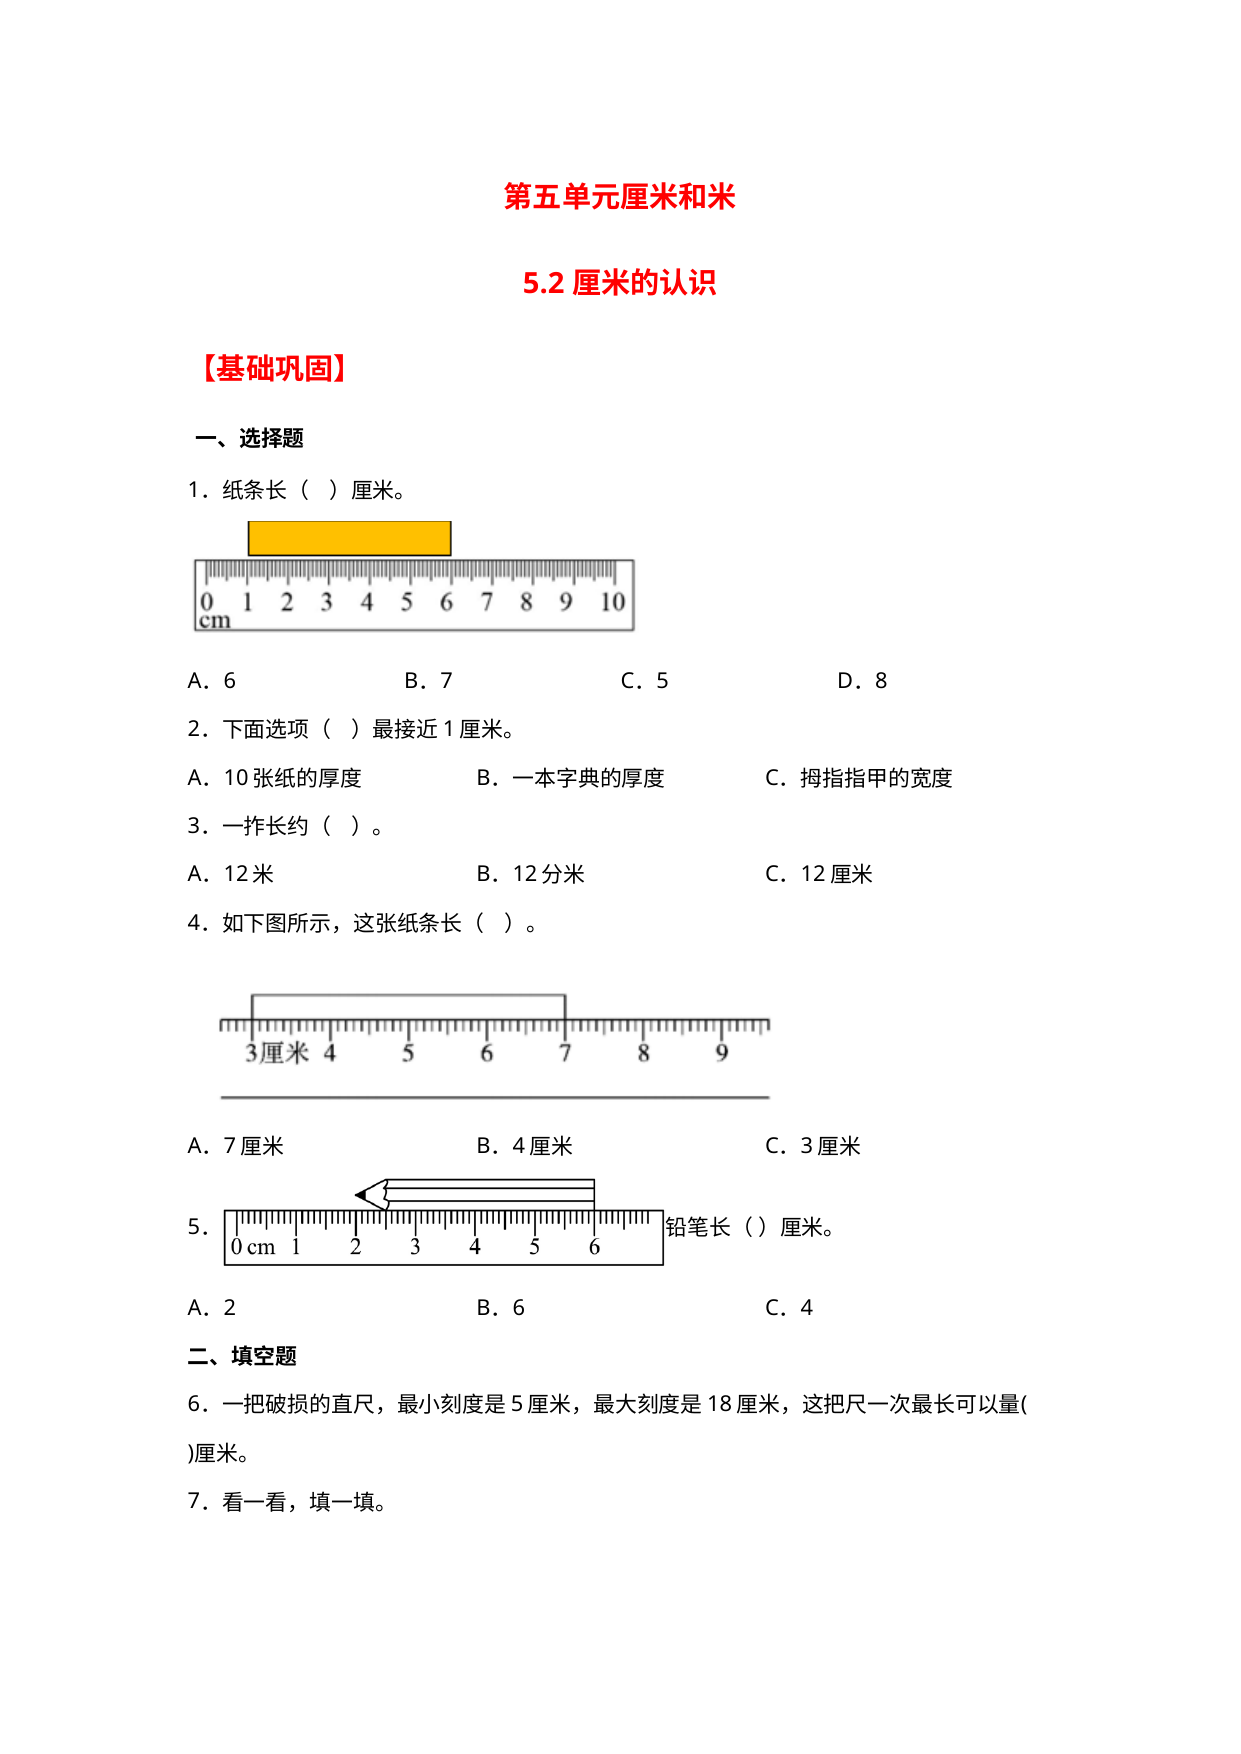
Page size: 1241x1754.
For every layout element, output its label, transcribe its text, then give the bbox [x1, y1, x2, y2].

text 7．看一看，填一填。 [187, 1484, 1053, 1517]
text A．12米 B．12分米 C．12厘米 [187, 857, 1053, 889]
text A．7厘米 B．4厘米 C．3厘米 [187, 1129, 1053, 1161]
text 2．下面选项（ ）最接近1厘米。 [187, 712, 1053, 744]
text A．6 B．7 C．5 D．8 [187, 664, 1053, 696]
text 第五单元厘米和米 [187, 162, 1053, 227]
text 6．一把破损的直尺，最小刻度是5厘米，最大刻度是18厘米，这把尺一次最长可以量( )厘米。 [187, 1387, 1053, 1468]
text A．2 B．6 C．4 [187, 1290, 1053, 1323]
picture [221, 1177, 666, 1268]
text A．10张纸的厚度 B．一本字典的厚度 C．拇指指甲的宽度 [187, 760, 1053, 793]
text 1．纸条长（ ）厘米。 [187, 473, 1053, 505]
text 3．一拃长约（ ）。 [187, 809, 1053, 841]
picture [187, 953, 808, 1117]
text 5.2 厘米的认识 [187, 248, 1053, 313]
text 4．如下图所示，这张纸条长（ ）。 [187, 905, 1053, 938]
text 一、选择题 [187, 420, 1053, 453]
text 二、填空题 [187, 1339, 1053, 1371]
picture [187, 521, 639, 636]
text 【基础巩固】 [187, 334, 1053, 399]
